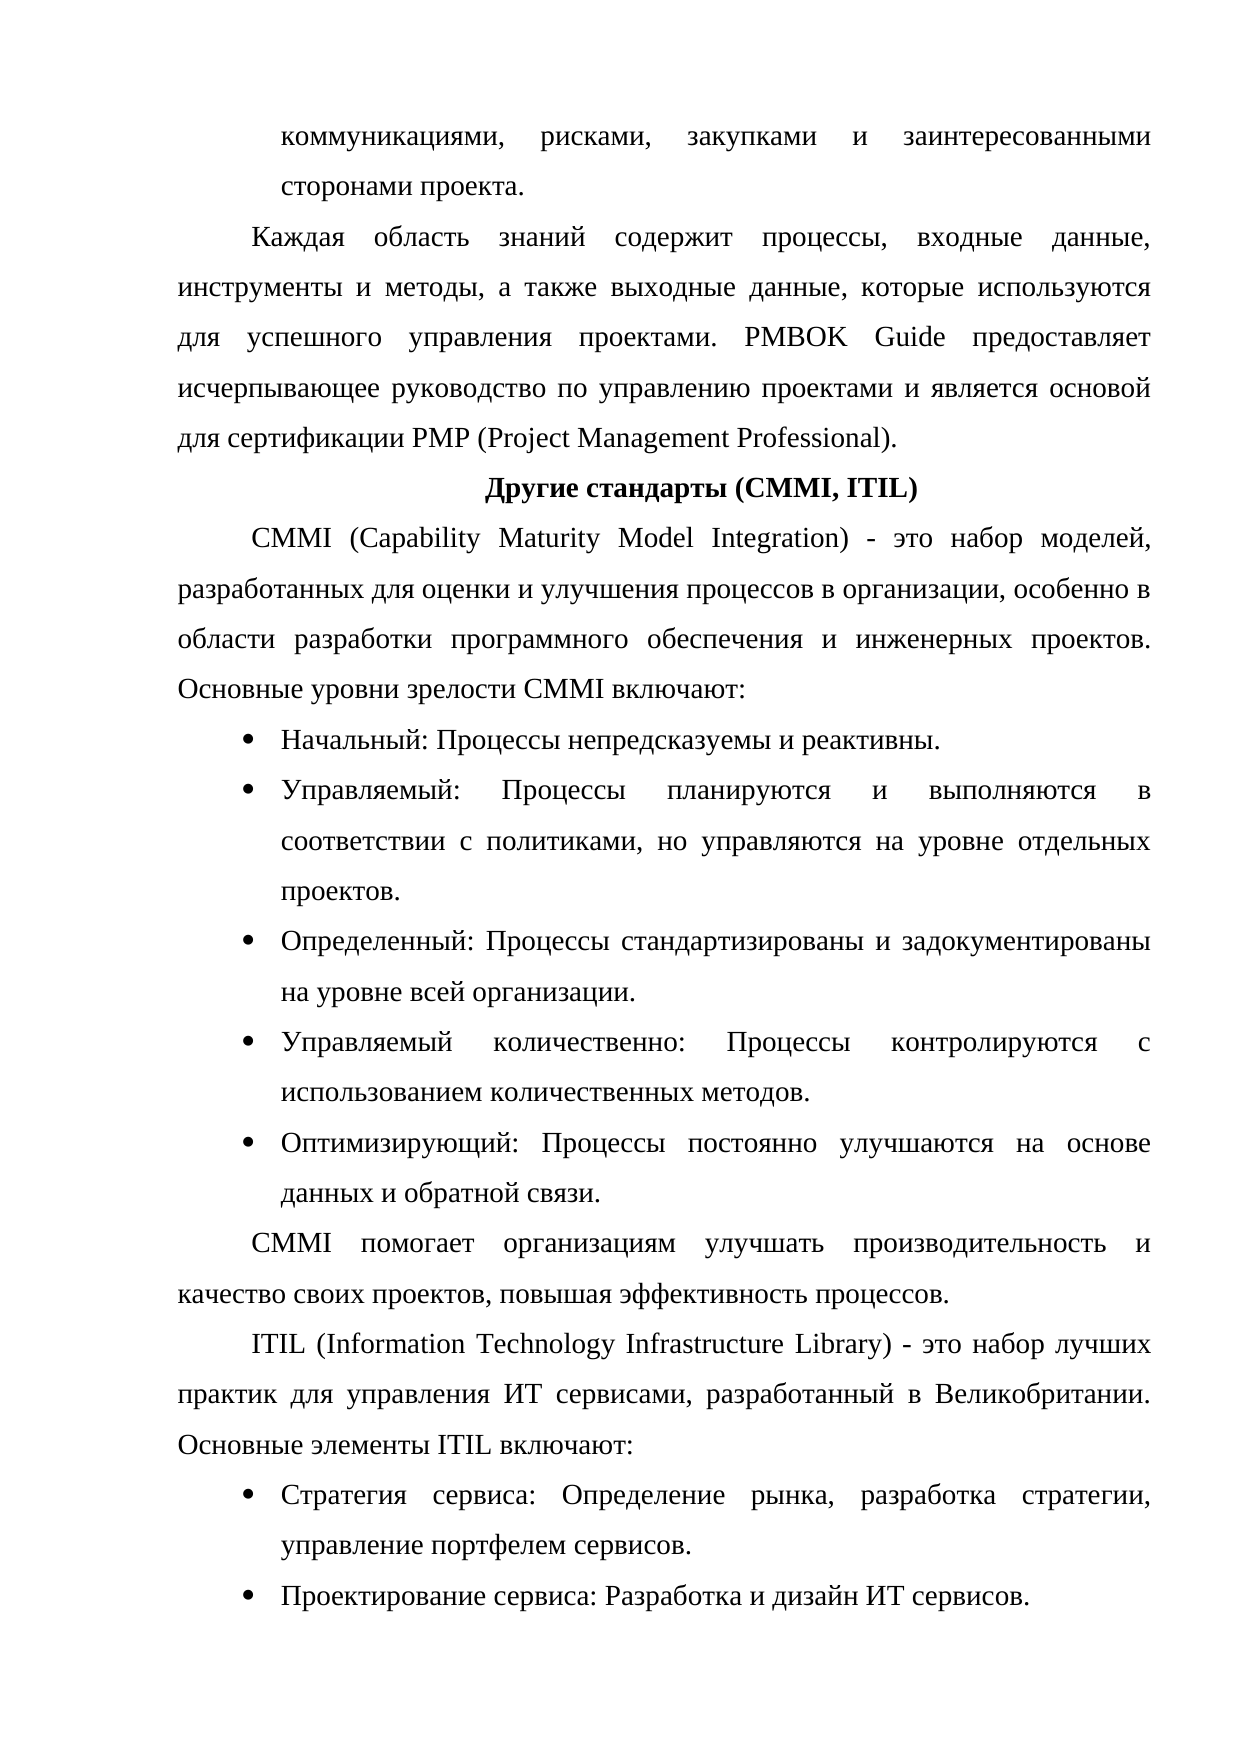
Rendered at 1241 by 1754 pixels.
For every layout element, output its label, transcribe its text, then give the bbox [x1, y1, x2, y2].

text ITIL (Information Technology Infrastructure Library) - это набор лучших практик для управления ИТ сервисами, разработанный в Великобритании. Основные элементы ITIL включают: [177, 1326, 1152, 1460]
text Каждая область знаний содержит процессы, входные данные, инструменты и методы, а также выходные данные, которые используются для успешного управления проектами. PMBOK Guide предоставляет исчерпывающее руководство по управлению проектами и является основой для сертификации PMP (Project Management Professional). [177, 219, 1152, 453]
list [243, 118, 1152, 202]
text CMMI (Capability Maturity Model Integration) - это набор моделей, разработанных для оценки и улучшения процессов в организации, особенно в области разработки программного обеспечения и инженерных проектов. Основные уровни зрелости CMMI включают: [177, 521, 1152, 705]
list Оптимизирующий: Процессы постоянно улучшаются на основе данных и обратной связи. [243, 1125, 1152, 1209]
list Проектирование сервиса: Разработка и дизайн ИТ сервисов. [243, 1578, 1152, 1611]
list Определенный: Процессы стандартизированы и задокументированы на уровне всей организации. [243, 923, 1152, 1007]
list Управляемый: Процессы планируются и выполняются в соответствии с политиками, но управляются на уровне отдельных проектов. [243, 772, 1152, 907]
text CMMI помогает организациям улучшать производительность и качество своих проектов, повышая эффективность процессов. [177, 1226, 1152, 1309]
subtitle Другие стандарты (CMMI, ITIL) [177, 470, 1152, 504]
list Управляемый количественно: Процессы контролируются с использованием количественных методов. [243, 1024, 1152, 1108]
list Начальный: Процессы непредсказуемы и реактивны. [243, 722, 1152, 756]
list Стратегия сервиса: Определение рынка, разработка стратегии, управление портфелем сервисов. [243, 1477, 1152, 1561]
